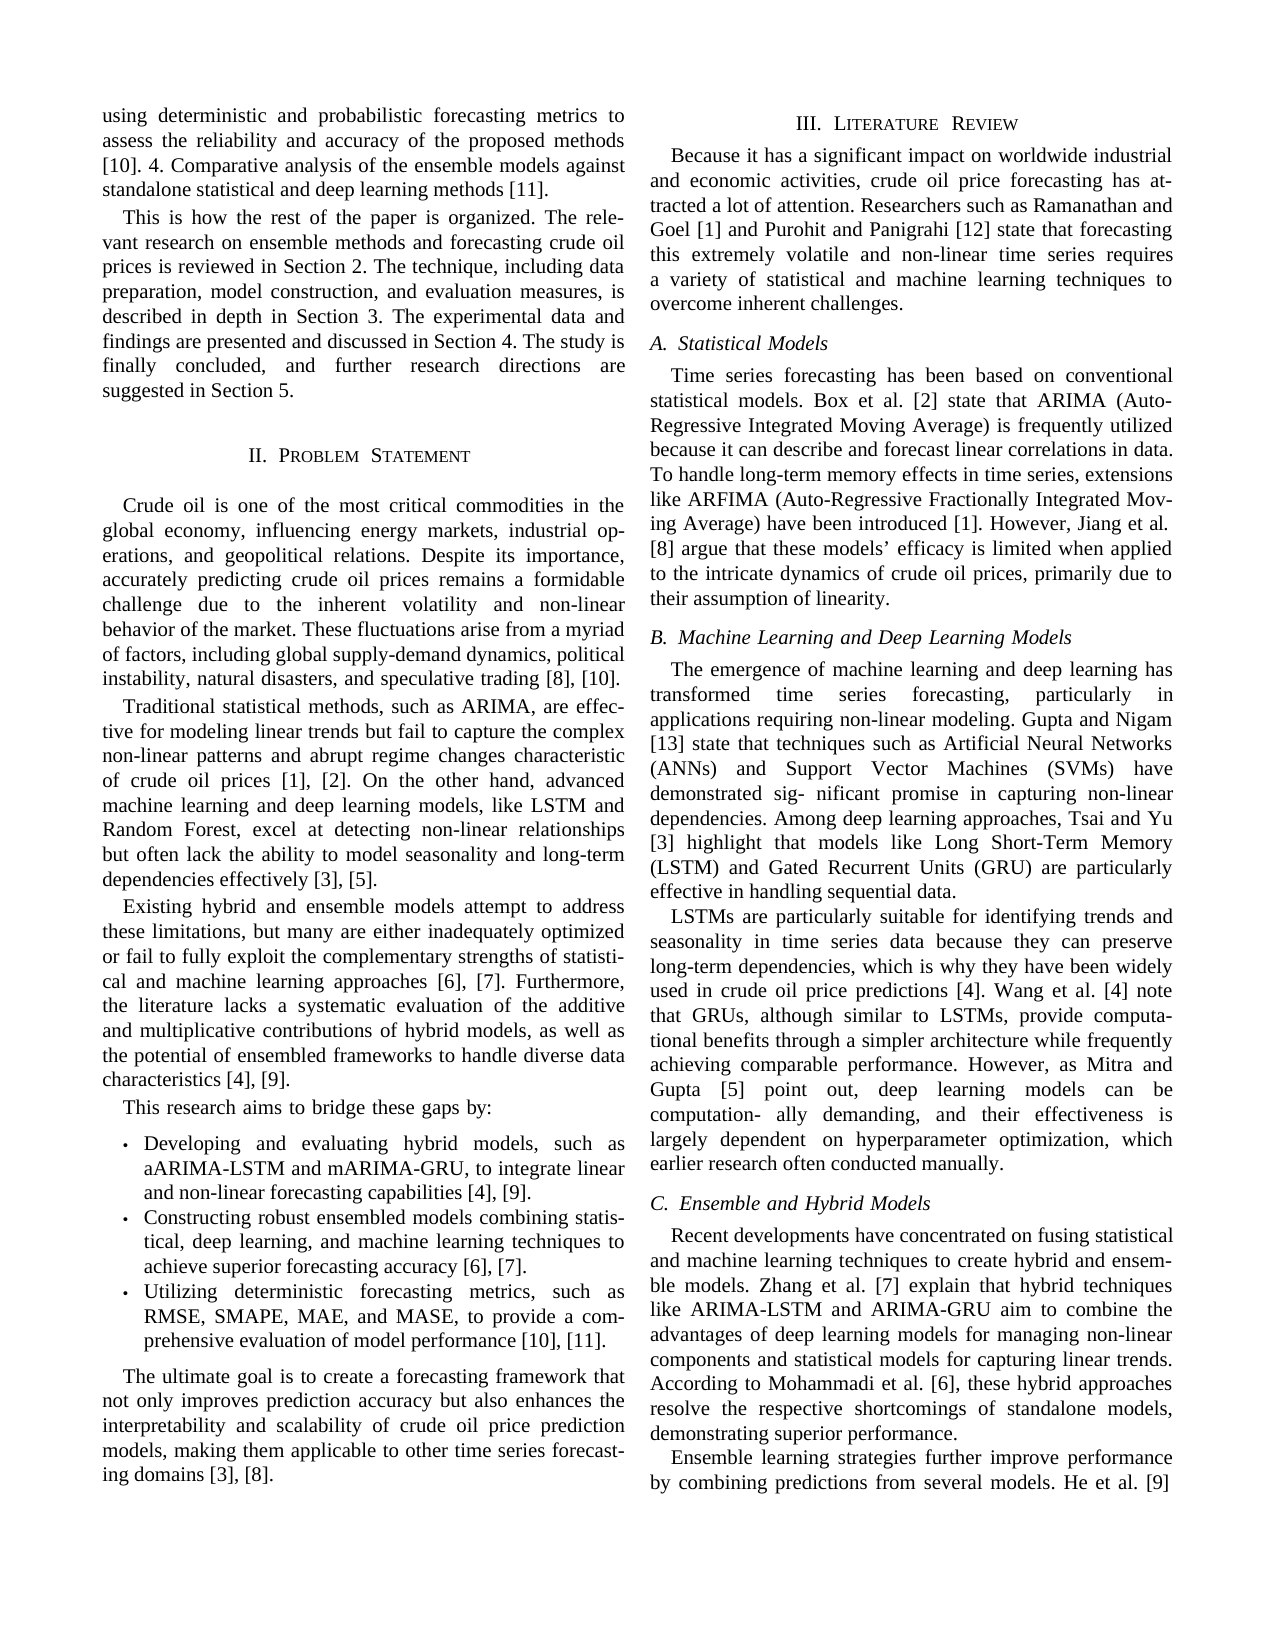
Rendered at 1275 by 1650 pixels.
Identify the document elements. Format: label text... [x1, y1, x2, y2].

text The emergence of machine learning and deep learning has transformed time series forecasting, particularly in applications requiring non-linear modeling. Gupta and Nigam [13] state that techniques such as Artificial Neural Networks (ANNs) and Support Vector Machines (SVMs) have demonstrated sig- nificant promise in capturing non-linear dependencies. Among deep learning approaches, Tsai and Yu [3] highlight that models like Long Short-Term Memory (LSTM) and Gated Recurrent Units (GRU) are particularly effective in handling sequential data. [650, 657, 1173, 903]
list Statistical Models [650, 331, 1185, 355]
list Machine Learning and Deep Learning Models [650, 625, 1185, 649]
text This is how the rest of the paper is organized. The rele- vant research on ensemble methods and forecasting crude oil prices is reviewed in Section 2. The technique, including data preparation, model construction, and evaluation measures, is described in depth in Section 3. The experimental data and findings are presented and discussed in Section 4. The study is finally concluded, and further research directions are suggested in Section 5. [102, 205, 625, 402]
list Constructing robust ensembled models combining statis- tical, deep learning, and machine learning techniques to achieve superior forecasting accuracy [6], [7]. [123, 1205, 625, 1278]
list Developing and evaluating hybrid models, such as aARIMA-LSTM and mARIMA-GRU, to integrate linear and non-linear forecasting capabilities [4], [9]. [123, 1131, 625, 1204]
text Ensemble learning strategies further improve performance by combining predictions from several models. He et al. [9] [650, 1445, 1173, 1494]
text using deterministic and probabilistic forecasting metrics to assess the reliability and accuracy of the proposed methods [10]. 4. Comparative analysis of the ensemble models against standalone statistical and deep learning methods [11]. [102, 103, 625, 201]
list Literature Review [796, 111, 1185, 135]
text This research aims to bridge these gaps by: [123, 1095, 629, 1119]
text Existing hybrid and ensemble models attempt to address these limitations, but many are either inadequately optimized or fail to fully exploit the complementary strengths of statisti- cal and machine learning approaches [6], [7]. Furthermore, the literature lacks a systematic evaluation of the additive and multiplicative contributions of hybrid models, as well as the potential of ensembled frameworks to handle diverse data characteristics [4], [9]. [102, 894, 625, 1091]
text The ultimate goal is to create a forecasting framework that not only improves prediction accuracy but also enhances the interpretability and scalability of crude oil price prediction models, making them applicable to other time series forecast- ing domains [3], [8]. [102, 1363, 625, 1486]
list Ensemble and Hybrid Models [650, 1191, 1185, 1215]
text Crude oil is one of the most critical commodities in the global economy, influencing energy markets, industrial op- erations, and geopolitical relations. Despite its importance, accurately predicting crude oil prices remains a formidable challenge due to the inherent volatility and non-linear behavior of the market. These fluctuations arise from a myriad of factors, including global supply-demand dynamics, political instability, natural disasters, and speculative trading [8], [10]. [102, 493, 625, 690]
list Utilizing deterministic forecasting metrics, such as RMSE, SMAPE, MAE, and MASE, to provide a com- prehensive evaluation of model performance [10], [11]. [123, 1279, 625, 1352]
text Time series forecasting has been based on conventional statistical models. Box et al. [2] state that ARIMA (Auto- Regressive Integrated Moving Average) is frequently utilized because it can describe and forecast linear correlations in data. To handle long-term memory effects in time series, extensions like ARFIMA (Auto-Regressive Fractionally Integrated Mov- ing Average) have been introduced [1]. However, Jiang et al. [650, 363, 1173, 535]
text Traditional statistical methods, such as ARIMA, are effec- tive for modeling linear trends but fail to capture the complex non-linear patterns and abrupt regime changes characteristic of crude oil prices [1], [2]. On the other hand, advanced machine learning and deep learning models, like LSTM and Random Forest, excel at detecting non-linear relationships but often lack the ability to model seasonality and long-term dependencies effectively [3], [5]. [102, 694, 625, 891]
list Problem Statement [248, 443, 629, 467]
text LSTMs are particularly suitable for identifying trends and seasonality in time series data because they can preserve long-term dependencies, which is why they have been widely used in crude oil price predictions [4]. Wang et al. [4] note that GRUs, although similar to LSTMs, provide computa- tional benefits through a simpler architecture while frequently achieving comparable performance. However, as Mitra and Gupta [5] point out, deep learning models can be computation- ally demanding, and their effectiveness is largely dependent on hyperparameter optimization, which earlier research often conducted manually. [650, 904, 1173, 1175]
text [8] argue that these models’ efficacy is limited when applied to the intricate dynamics of crude oil prices, primarily due to their assumption of linearity. [650, 536, 1173, 609]
text Recent developments have concentrated on fusing statistical and machine learning techniques to create hybrid and ensem- ble models. Zhang et al. [7] explain that hybrid techniques like ARIMA-LSTM and ARIMA-GRU aim to combine the advantages of deep learning models for managing non-linear components and statistical models for capturing linear trends. According to Mohammadi et al. [6], these hybrid approaches resolve the respective shortcomings of standalone models, demonstrating superior performance. [650, 1223, 1173, 1445]
text Because it has a significant impact on worldwide industrial and economic activities, crude oil price forecasting has at- tracted a lot of attention. Researchers such as Ramanathan and Goel [1] and Purohit and Panigrahi [12] state that forecasting this extremely volatile and non-linear time series requires a variety of statistical and machine learning techniques to overcome inherent challenges. [650, 143, 1173, 315]
